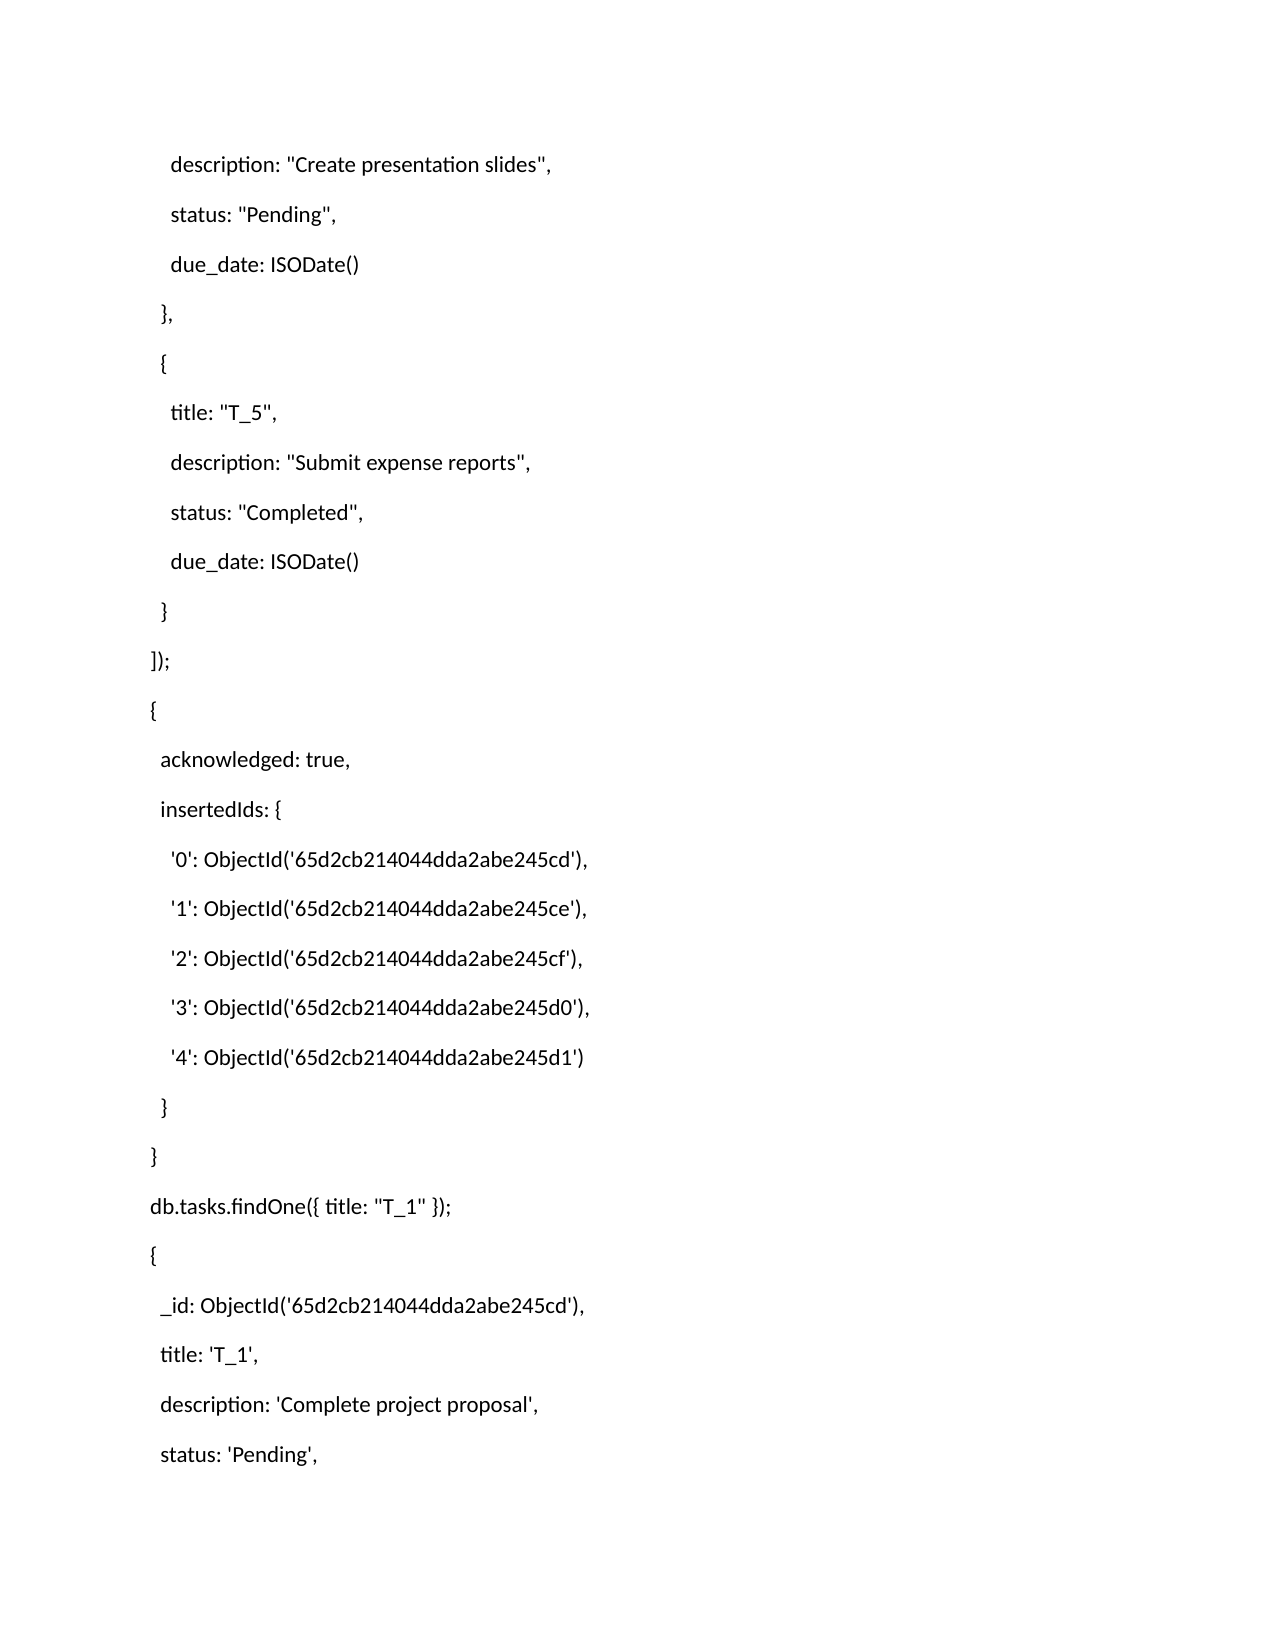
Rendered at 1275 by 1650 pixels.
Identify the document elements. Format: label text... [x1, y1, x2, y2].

text '4': ObjectId('65d2cb214044dda2abe245d1') [150, 1042, 1125, 1071]
text '2': ObjectId('65d2cb214044dda2abe245cf'), [150, 943, 1125, 972]
text '1': ObjectId('65d2cb214044dda2abe245ce'), [150, 894, 1125, 922]
text { [150, 1241, 1125, 1269]
text { [150, 695, 1125, 724]
text ]); [150, 646, 1125, 674]
text } [150, 1142, 1125, 1170]
text title: "T_5", [150, 398, 1125, 427]
text description: "Create presentation slides", [150, 150, 1125, 179]
text description: "Submit expense reports", [150, 447, 1125, 476]
text due_date: ISODate() [150, 547, 1125, 575]
text '3': ObjectId('65d2cb214044dda2abe245d0'), [150, 993, 1125, 1022]
text { [150, 348, 1125, 377]
text _id: ObjectId('65d2cb214044dda2abe245cd'), [150, 1290, 1125, 1319]
text db.tasks.findOne({ title: "T_1" }); [150, 1191, 1125, 1220]
text '0': ObjectId('65d2cb214044dda2abe245cd'), [150, 844, 1125, 873]
text status: "Completed", [150, 497, 1125, 526]
text status: 'Pending', [150, 1439, 1125, 1468]
text } [150, 1092, 1125, 1121]
text status: "Pending", [150, 199, 1125, 228]
text insertedIds: { [150, 794, 1125, 823]
text due_date: ISODate() [150, 249, 1125, 278]
text } [150, 596, 1125, 625]
text acknowledged: true, [150, 745, 1125, 774]
text description: 'Complete project proposal', [150, 1389, 1125, 1418]
text title: 'T_1', [150, 1340, 1125, 1369]
text }, [150, 299, 1125, 327]
